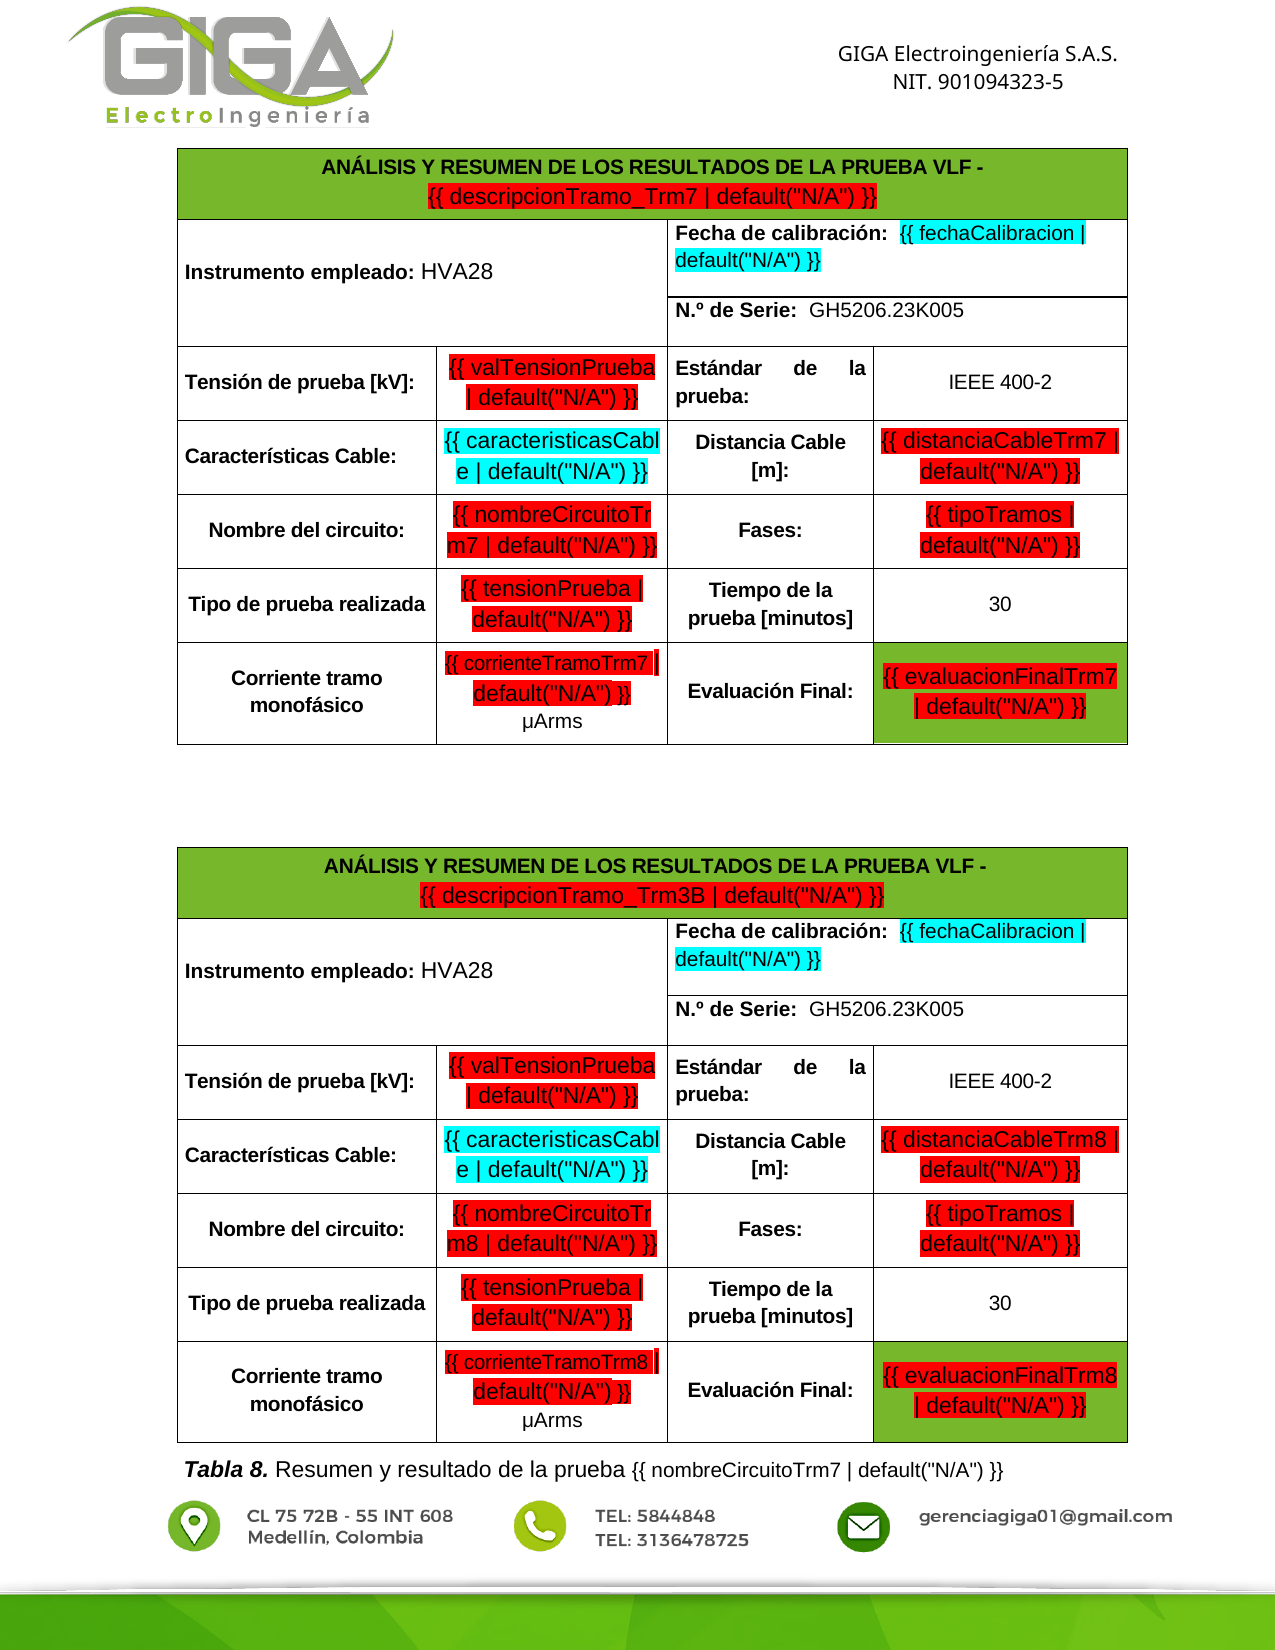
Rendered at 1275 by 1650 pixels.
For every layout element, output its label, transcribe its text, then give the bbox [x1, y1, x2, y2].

table_cell {{ nombreCircuitoTrm7 | default("N/A") }} [437, 495, 667, 568]
table_cell {{ corrienteTramoTrm8 | default("N/A") }} μArms [437, 1342, 667, 1442]
table_cell 30 [874, 569, 1127, 642]
table_cell Tensión de prueba [kV]: [178, 347, 436, 420]
table_cell Nombre del circuito: [178, 1194, 436, 1267]
picture [43, 0, 417, 147]
table_cell Fases: [668, 1194, 873, 1267]
picture [0, 1471, 1275, 1650]
table_cell Nombre del circuito: [178, 495, 436, 568]
table_cell {{ distanciaCableTrm7 | default("N/A") }} [874, 421, 1127, 494]
table_cell {{ valTensionPrueba | default("N/A") }} [437, 347, 667, 420]
table_cell {{ valTensionPrueba | default("N/A") }} [437, 1046, 667, 1119]
table_cell Corriente tramo monofásico [178, 643, 436, 743]
table_cell {{ distanciaCableTrm8 | default("N/A") }} [874, 1120, 1127, 1193]
table_cell Instrumento empleado: HVA28 [178, 919, 667, 1045]
table_cell Estándar de la prueba: [668, 1046, 873, 1119]
table_cell IEEE 400-2 [874, 347, 1127, 420]
table_cell Evaluación Final: [668, 643, 873, 743]
table_cell {{ nombreCircuitoTrm8 | default("N/A") }} [437, 1194, 667, 1267]
table_cell Fases: [668, 495, 873, 568]
table_cell {{ caracteristicasCable | default("N/A") }} [437, 1120, 667, 1193]
table_cell {{ tipoTramos | default("N/A") }} [874, 1194, 1127, 1267]
table_cell Instrumento empleado: HVA28 [178, 220, 667, 346]
table_cell Características Cable: [178, 1120, 436, 1193]
table_cell {{ evaluacionFinalTrm8 | default("N/A") }} [874, 1342, 1127, 1442]
table_cell {{ tipoTramos | default("N/A") }} [874, 495, 1127, 568]
table_cell Tiempo de la prueba [minutos] [668, 1268, 873, 1341]
table_cell Distancia Cable [m]: [668, 421, 873, 494]
table_header ANÁLISIS Y RESUMEN DE LOS RESULTADOS DE LA PRUEBA VLF - {{ descripcionTramo_Trm7 | default("N/A") }} [178, 149, 1127, 219]
table_header ANÁLISIS Y RESUMEN DE LOS RESULTADOS DE LA PRUEBA VLF - {{ descripcionTramo_Trm3B | default("N/A") }} [178, 848, 1127, 918]
table_cell Fecha de calibración: {{ fechaCalibracion | default("N/A") }} [668, 220, 1127, 296]
table_cell {{ corrienteTramoTrm7 | default("N/A") }} μArms [437, 643, 667, 743]
table_cell {{ tensionPrueba | default("N/A") }} [437, 569, 667, 642]
table_cell Estándar de la prueba: [668, 347, 873, 420]
table_cell Corriente tramo monofásico [178, 1342, 436, 1442]
table_cell Distancia Cable [m]: [668, 1120, 873, 1193]
table_cell Tipo de prueba realizada [178, 1268, 436, 1341]
table_cell {{ caracteristicasCable | default("N/A") }} [437, 421, 667, 494]
table_cell N.º de Serie: GH5206.23K005 [668, 996, 1127, 1045]
table_cell 30 [874, 1268, 1127, 1341]
table_cell Tensión de prueba [kV]: [178, 1046, 436, 1119]
table_cell Fecha de calibración: {{ fechaCalibracion | default("N/A") }} [668, 919, 1127, 995]
table_cell Características Cable: [178, 421, 436, 494]
table_cell Tiempo de la prueba [minutos] [668, 569, 873, 642]
table_cell Tipo de prueba realizada [178, 569, 436, 642]
table_cell Evaluación Final: [668, 1342, 873, 1442]
table_cell {{ evaluacionFinalTrm7 | default("N/A") }} [874, 643, 1127, 743]
table_cell {{ tensionPrueba | default("N/A") }} [437, 1268, 667, 1341]
table_cell N.º de Serie: GH5206.23K005 [668, 298, 1127, 346]
table_cell IEEE 400-2 [874, 1046, 1127, 1119]
